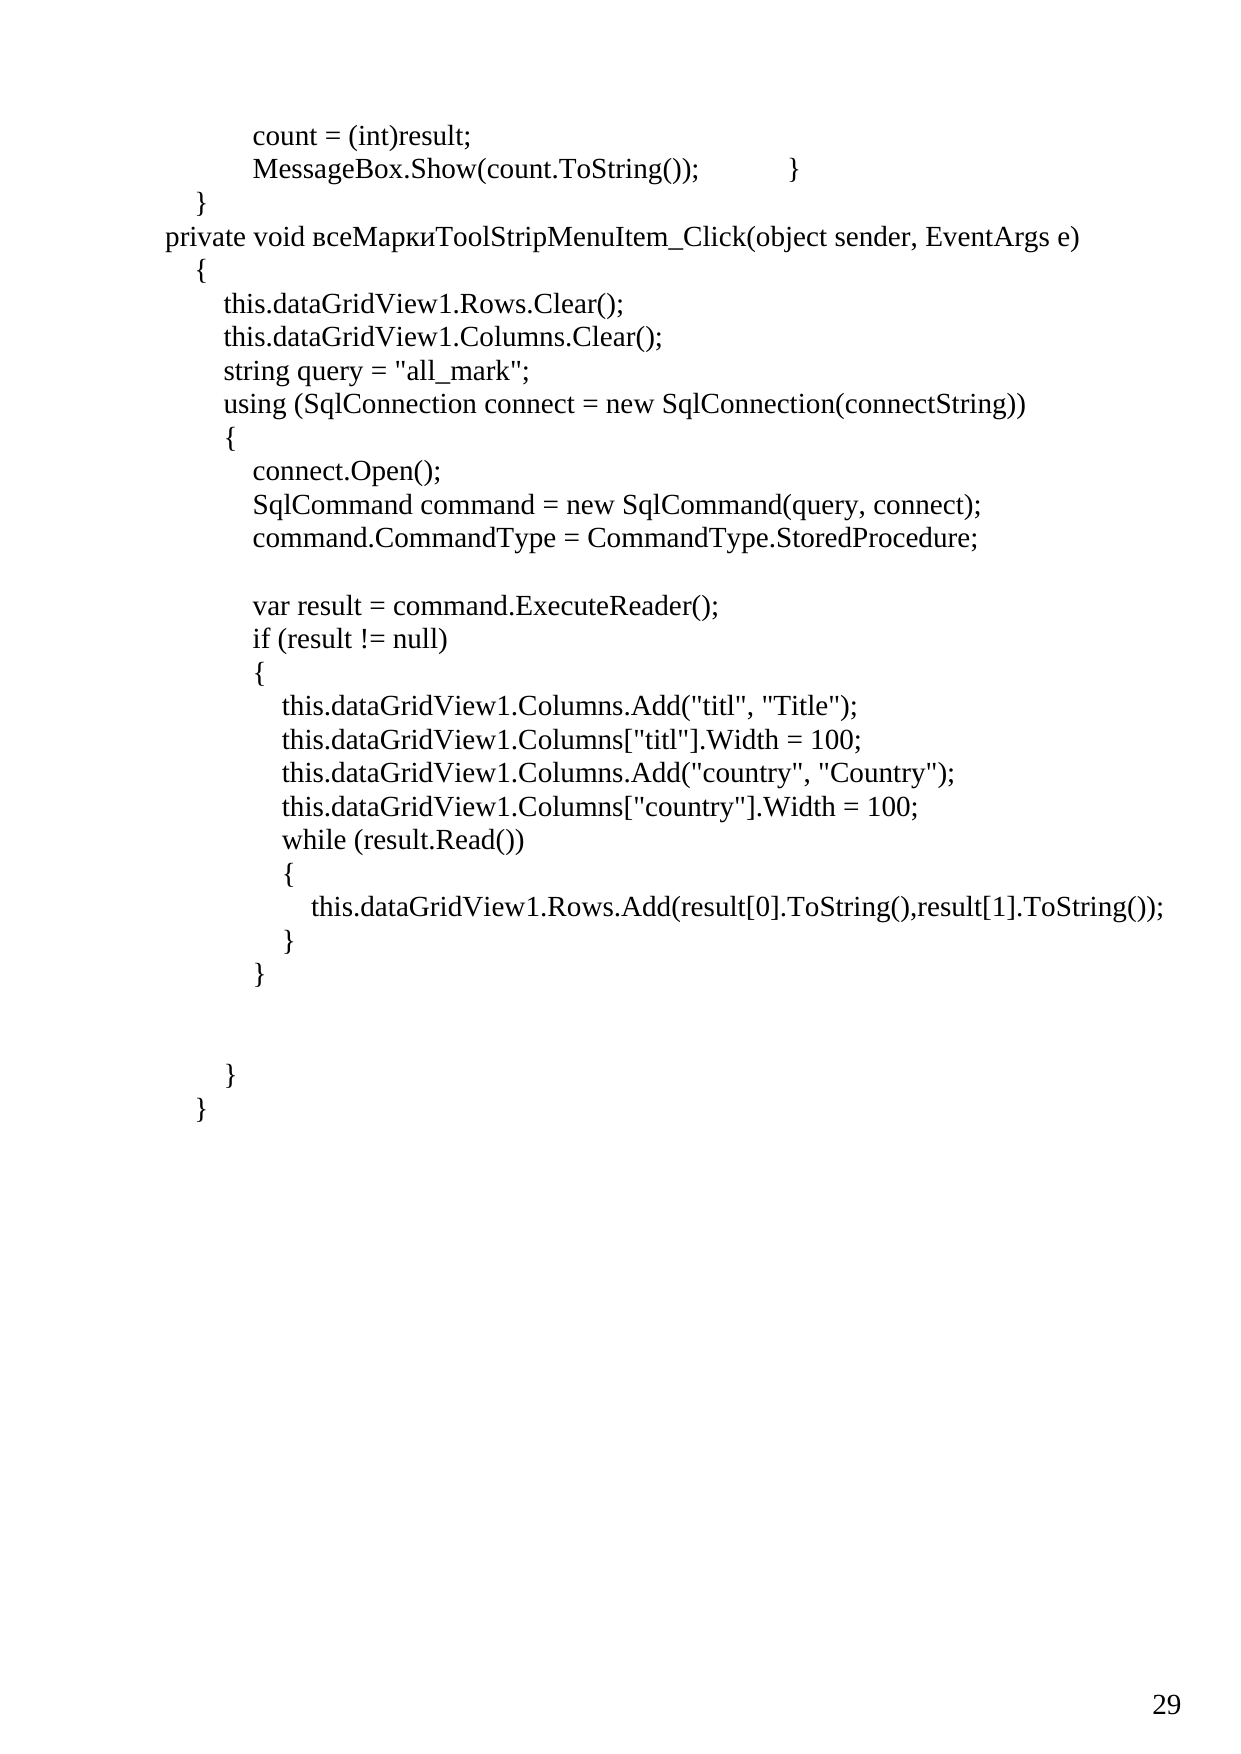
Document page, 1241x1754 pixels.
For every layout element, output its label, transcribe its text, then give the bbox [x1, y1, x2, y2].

text this.dataGridView1.Rows.Clear(); [136, 286, 1181, 319]
text } [136, 1057, 1181, 1091]
text this.dataGridView1.Columns["titl"].Width = 100; [136, 722, 1181, 755]
text } [136, 957, 1181, 990]
text count = (int)result; [136, 118, 1181, 152]
text this.dataGridView1.Columns.Clear(); [136, 319, 1181, 353]
text var result = command.ExecuteReader(); [136, 588, 1181, 621]
text } [136, 185, 1181, 219]
text this.dataGridView1.Columns["country"].Width = 100; [136, 789, 1181, 822]
text connect.Open(); [136, 453, 1181, 487]
text { [136, 655, 1181, 688]
text private void всеМаркиToolStripMenuItem_Click(object sender, EventArgs e) [136, 219, 1181, 252]
text { [136, 856, 1181, 889]
text { [136, 420, 1181, 453]
text this.dataGridView1.Columns.Add("country", "Country"); [136, 755, 1181, 789]
text } [136, 1091, 1181, 1124]
text using (SqlConnection connect = new SqlConnection(connectString)) [136, 386, 1181, 420]
text } [136, 923, 1181, 957]
text command.CommandType = CommandType.StoredProcedure; [136, 521, 1181, 554]
text SqlCommand command = new SqlCommand(query, connect); [136, 487, 1181, 521]
text string query = "all_mark"; [136, 353, 1181, 386]
text MessageBox.Show(count.ToString()); } [136, 152, 1181, 185]
text this.dataGridView1.Rows.Add(result[0].ToString(),result[1].ToString()); [136, 889, 1181, 923]
text if (result != null) [136, 621, 1181, 655]
text while (result.Read()) [136, 822, 1181, 856]
text this.dataGridView1.Columns.Add("titl", "Title"); [136, 688, 1181, 722]
text { [136, 252, 1181, 286]
